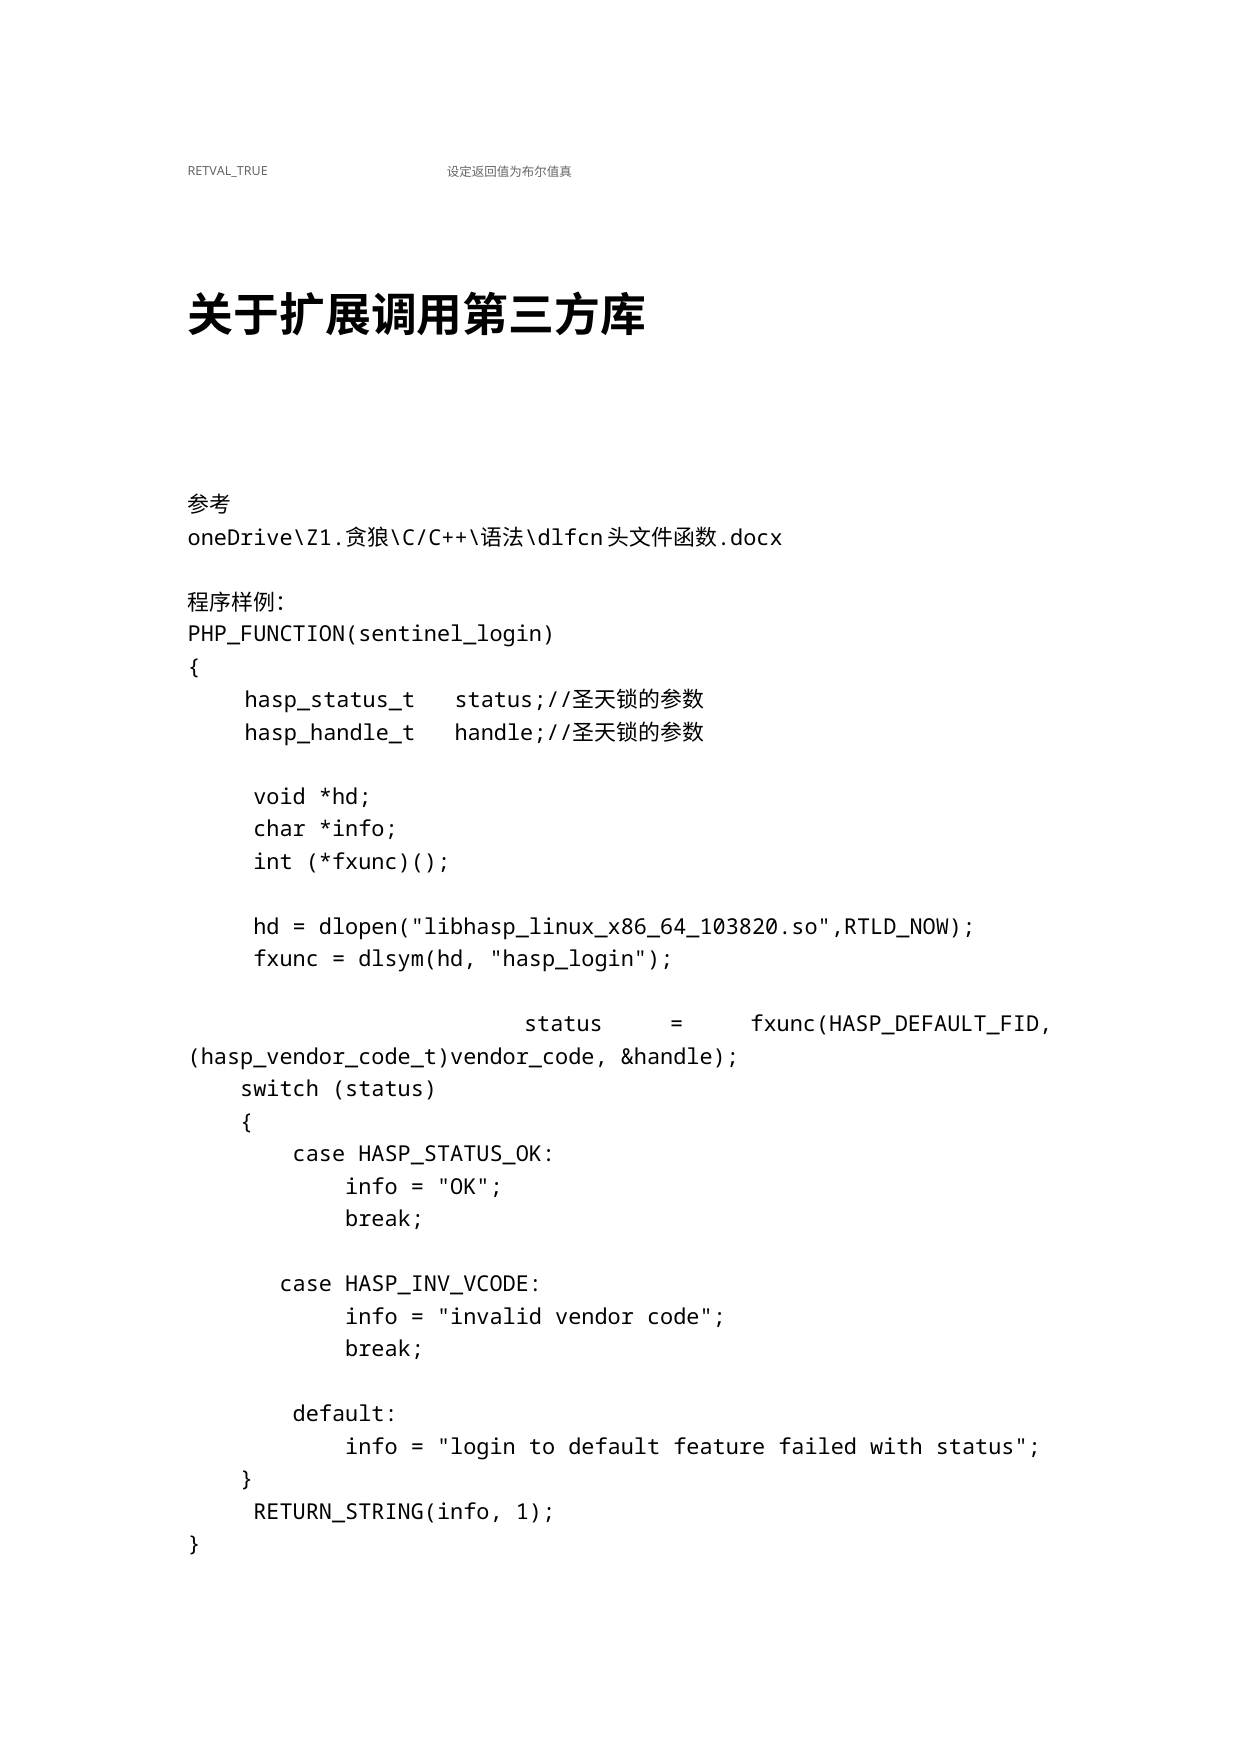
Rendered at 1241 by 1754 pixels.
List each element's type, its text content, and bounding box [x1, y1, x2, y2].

text info = "invalid vendor code"; [187, 1299, 1053, 1332]
text } [187, 1462, 1053, 1494]
text break; [187, 1332, 1053, 1364]
text info = "login to default feature failed with status"; [187, 1429, 1053, 1462]
text 参考 [187, 487, 1053, 519]
text info = "OK"; [187, 1169, 1053, 1202]
text 程序样例： [187, 584, 1053, 617]
text char *info; [187, 812, 1053, 844]
text void *hd; [187, 779, 1053, 812]
text hasp_status_t status;//圣天锁的参数 [187, 682, 1053, 714]
text hd = dlopen("libhasp_linux_x86_64_103820.so",RTLD_NOW); [187, 909, 1053, 942]
text oneDrive\Z1.贪狼\C/C++\语法\dlfcn头文件函数.docx [187, 519, 1053, 552]
subtitle 关于扩展调用第三方库 [187, 262, 1053, 360]
table_cell 设定返回值为布尔值真 [447, 162, 958, 194]
text PHP_FUNCTION(sentinel_login) [187, 617, 1053, 649]
text case HASP_INV_VCODE: [187, 1267, 1053, 1299]
text fxunc = dlsym(hd, "hasp_login"); [187, 942, 1053, 974]
text switch (status) [187, 1072, 1053, 1104]
text { [187, 649, 1053, 682]
text hasp_handle_t handle;//圣天锁的参数 [187, 714, 1053, 747]
text break; [187, 1202, 1053, 1234]
text { [187, 1104, 1053, 1137]
table_cell RETVAL_TRUE [188, 162, 447, 194]
text case HASP_STATUS_OK: [187, 1137, 1053, 1169]
text int (*fxunc)(); [187, 844, 1053, 877]
text RETURN_STRING(info, 1); [187, 1494, 1053, 1527]
text default: [187, 1397, 1053, 1429]
text } [187, 1527, 1053, 1559]
text status = fxunc(HASP_DEFAULT_FID, (hasp_vendor_code_t)vendor_code, &handle); [187, 1007, 1053, 1072]
